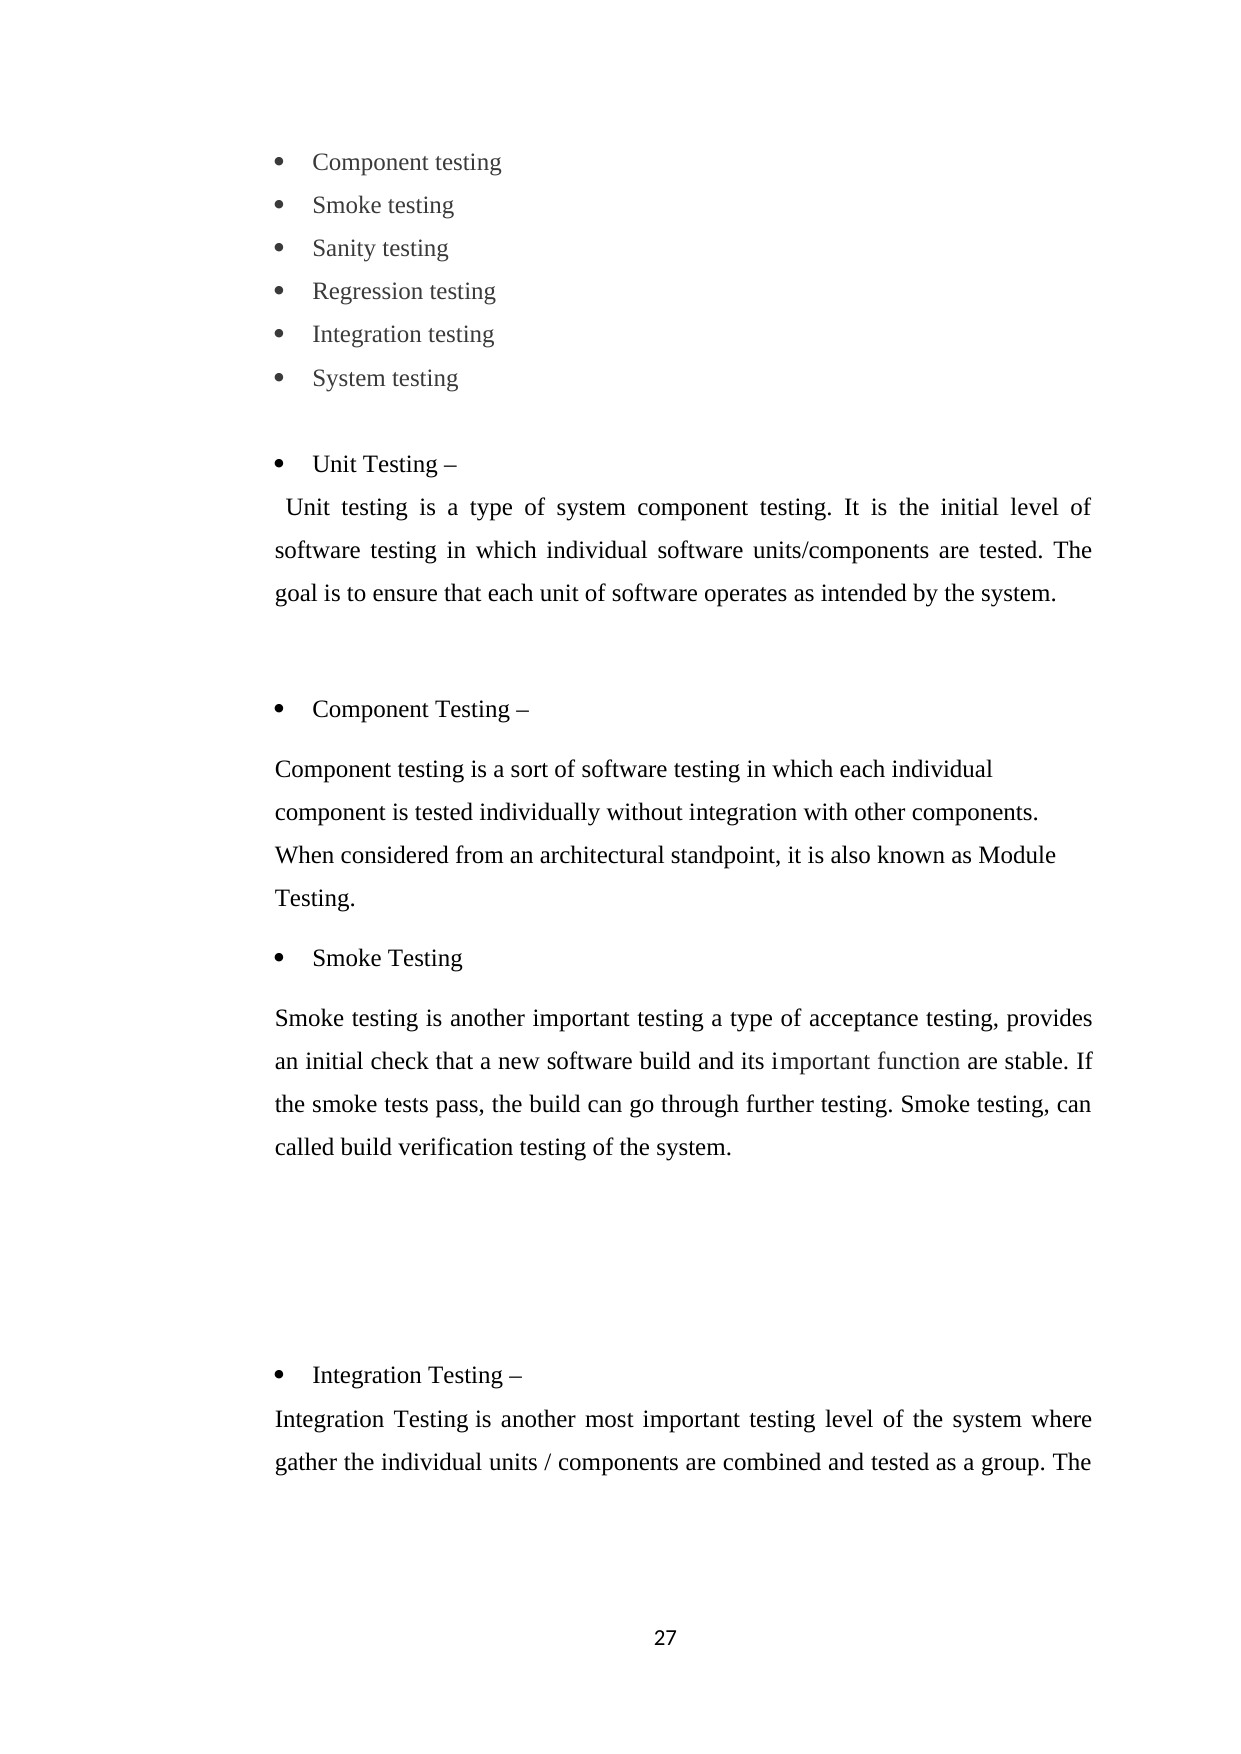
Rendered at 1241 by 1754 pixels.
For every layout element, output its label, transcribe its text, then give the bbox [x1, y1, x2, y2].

list Integration testing [274, 319, 1093, 348]
list Sanity testing [274, 233, 1093, 262]
list Smoke testing [274, 190, 1093, 219]
list Smoke Testing [274, 943, 1093, 972]
text Component testing is a sort of software testing in which each individual component is tested individually without integration with other components. When considered from an architectural standpoint, it is also known as Module Testing. [274, 754, 1093, 912]
list Unit Testing – [274, 449, 1093, 478]
list Integration Testing – [274, 1361, 1093, 1389]
list Regression testing [274, 276, 1093, 305]
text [274, 1404, 1093, 1476]
list System testing [274, 363, 1093, 391]
text Unit testing is a type of system component testing. It is the initial level of software testing in which individual software units/components are tested. The goal is to ensure that each unit of software operates as intended by the system. [274, 492, 1093, 607]
list Component testing [274, 147, 1093, 176]
text Smoke testing is another important testing a type of acceptance testing, provides an initial check that a new software build and its important function are stable. If the smoke tests pass, the build can go through further testing. Smoke testing, can called build verification testing of the system. [274, 1003, 1093, 1161]
list Component Testing – [274, 694, 1093, 723]
